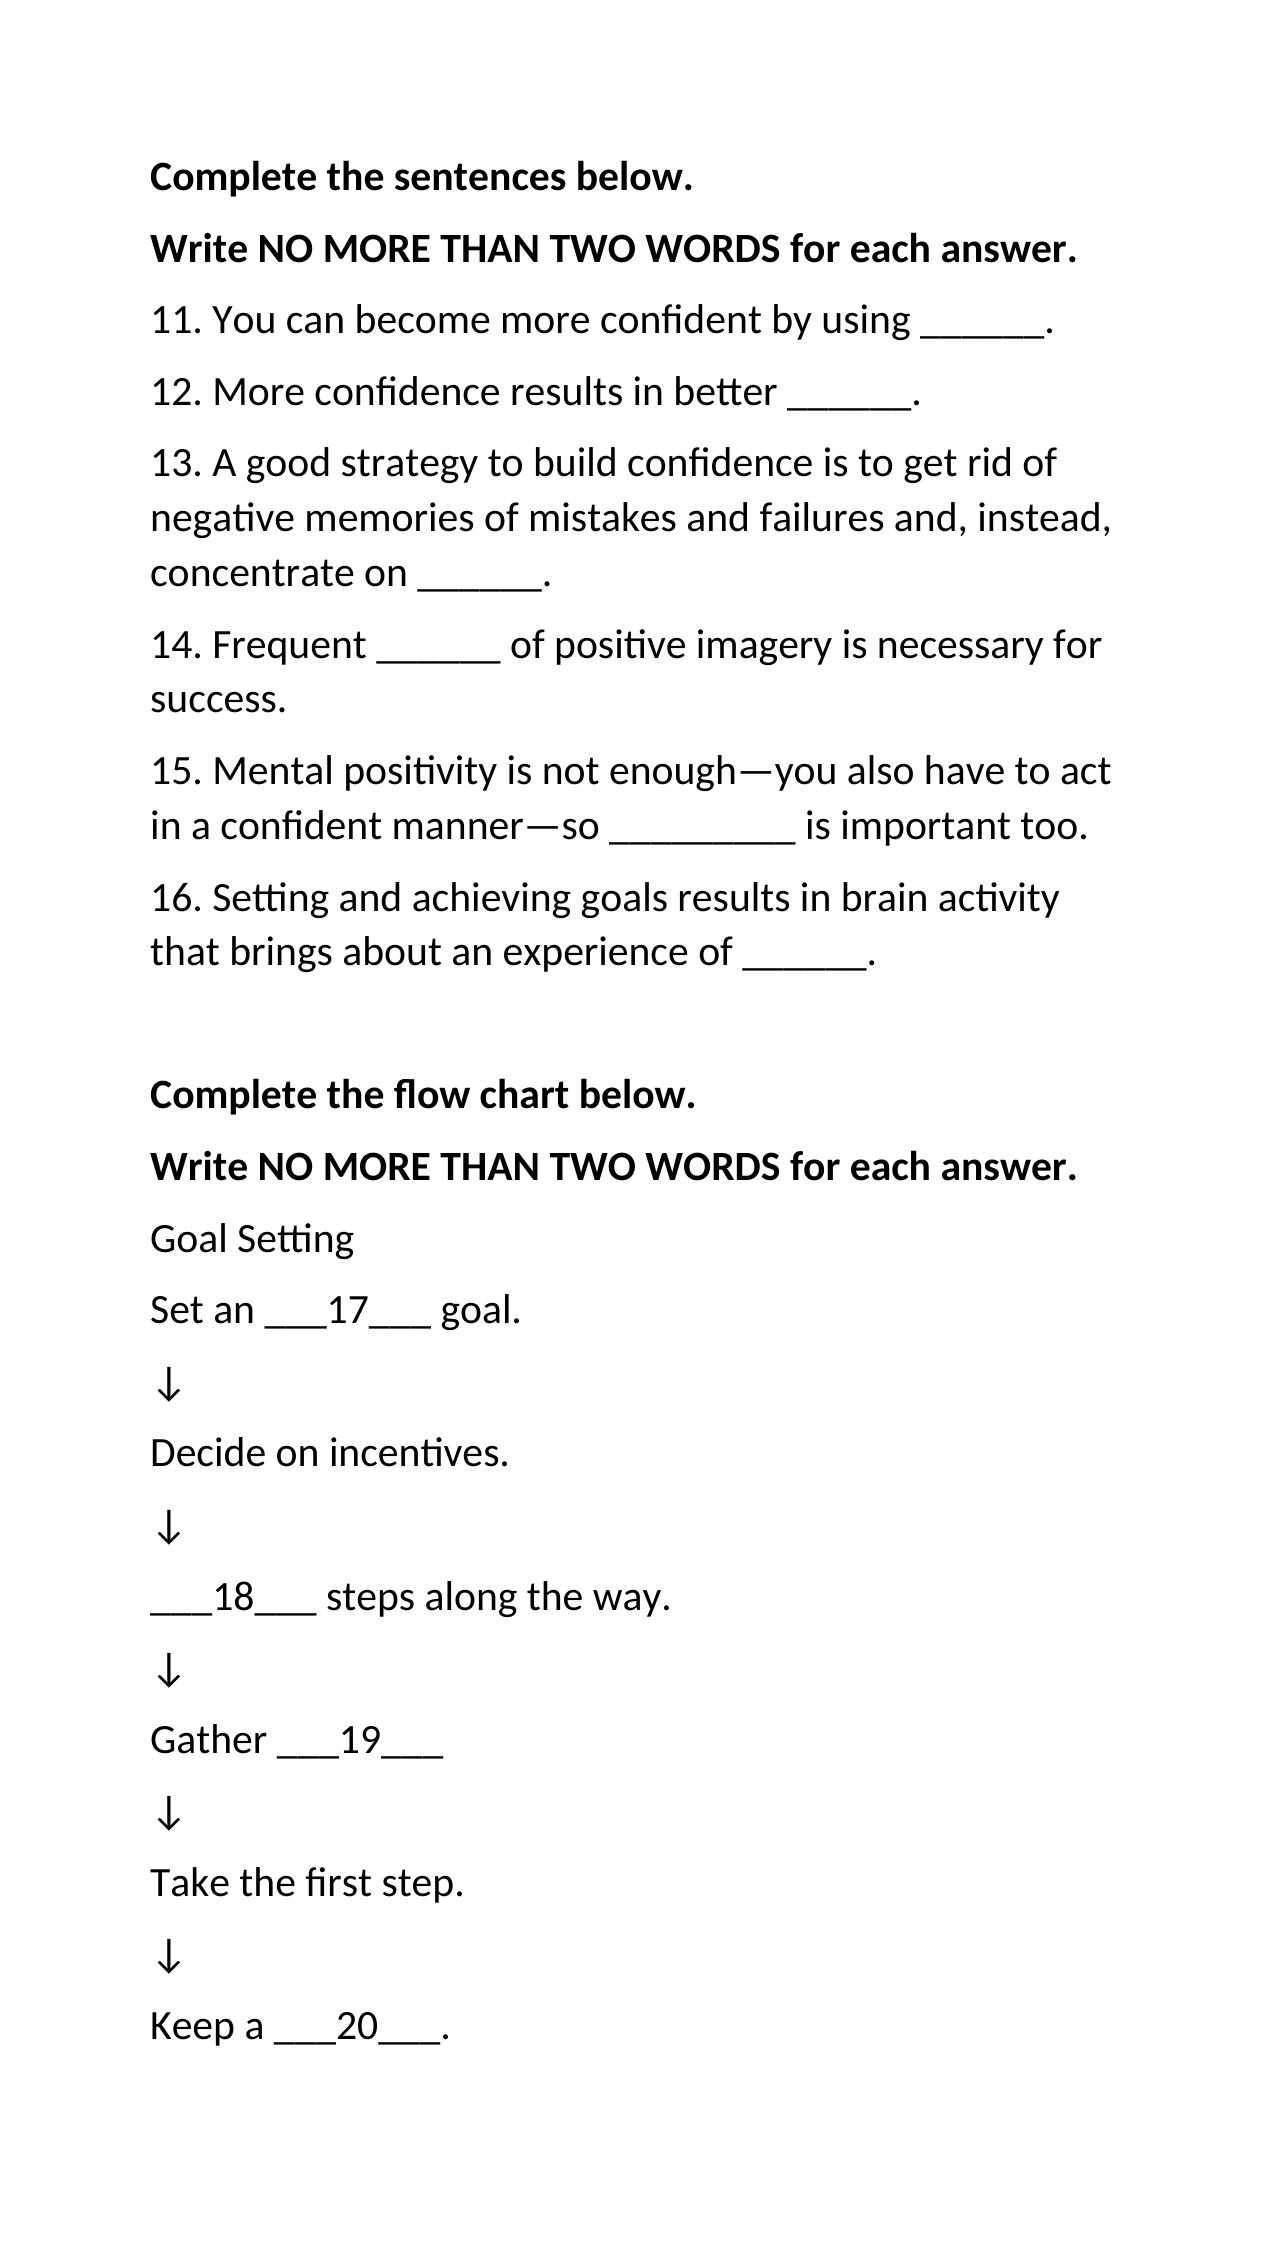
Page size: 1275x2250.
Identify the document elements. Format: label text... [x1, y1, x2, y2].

text Goal Setting [150, 1212, 1125, 1262]
text Complete the sentences below. [150, 150, 1125, 201]
text ___18___ steps along the way. [150, 1569, 1125, 1620]
text Complete the flow chart below. [150, 1068, 1125, 1119]
text Write NO MORE THAN TWO WORDS for each answer. [150, 1140, 1125, 1191]
text Decide on incentives. [150, 1426, 1125, 1477]
text 15. Mental positivity is not enough—you also have to act in a confident manner—so _________ is important too. [150, 744, 1125, 850]
text ↓ [150, 1498, 1125, 1549]
text ↓ [150, 1355, 1125, 1406]
text Set an ___17___ goal. [150, 1283, 1125, 1334]
text ↓ [150, 1641, 1125, 1692]
text 11. You can become more confident by using ______. [150, 293, 1125, 344]
text Keep a ___20___. [150, 1999, 1125, 2050]
text 16. Setting and achieving goals results in brain activity that brings about an experience of ______. [150, 871, 1125, 976]
text ↓ [150, 1927, 1125, 1978]
text Take the first step. [150, 1856, 1125, 1907]
text Write NO MORE THAN TWO WORDS for each answer. [150, 222, 1125, 272]
text Gather ___19___ [150, 1713, 1125, 1763]
text 13. A good strategy to build confidence is to get rid of negative memories of mistakes and failures and, instead, concentrate on ______. [150, 436, 1125, 597]
text ↓ [150, 1784, 1125, 1835]
text 12. More confidence results in better ______. [150, 365, 1125, 416]
text 14. Frequent ______ of positive imagery is necessary for success. [150, 618, 1125, 723]
